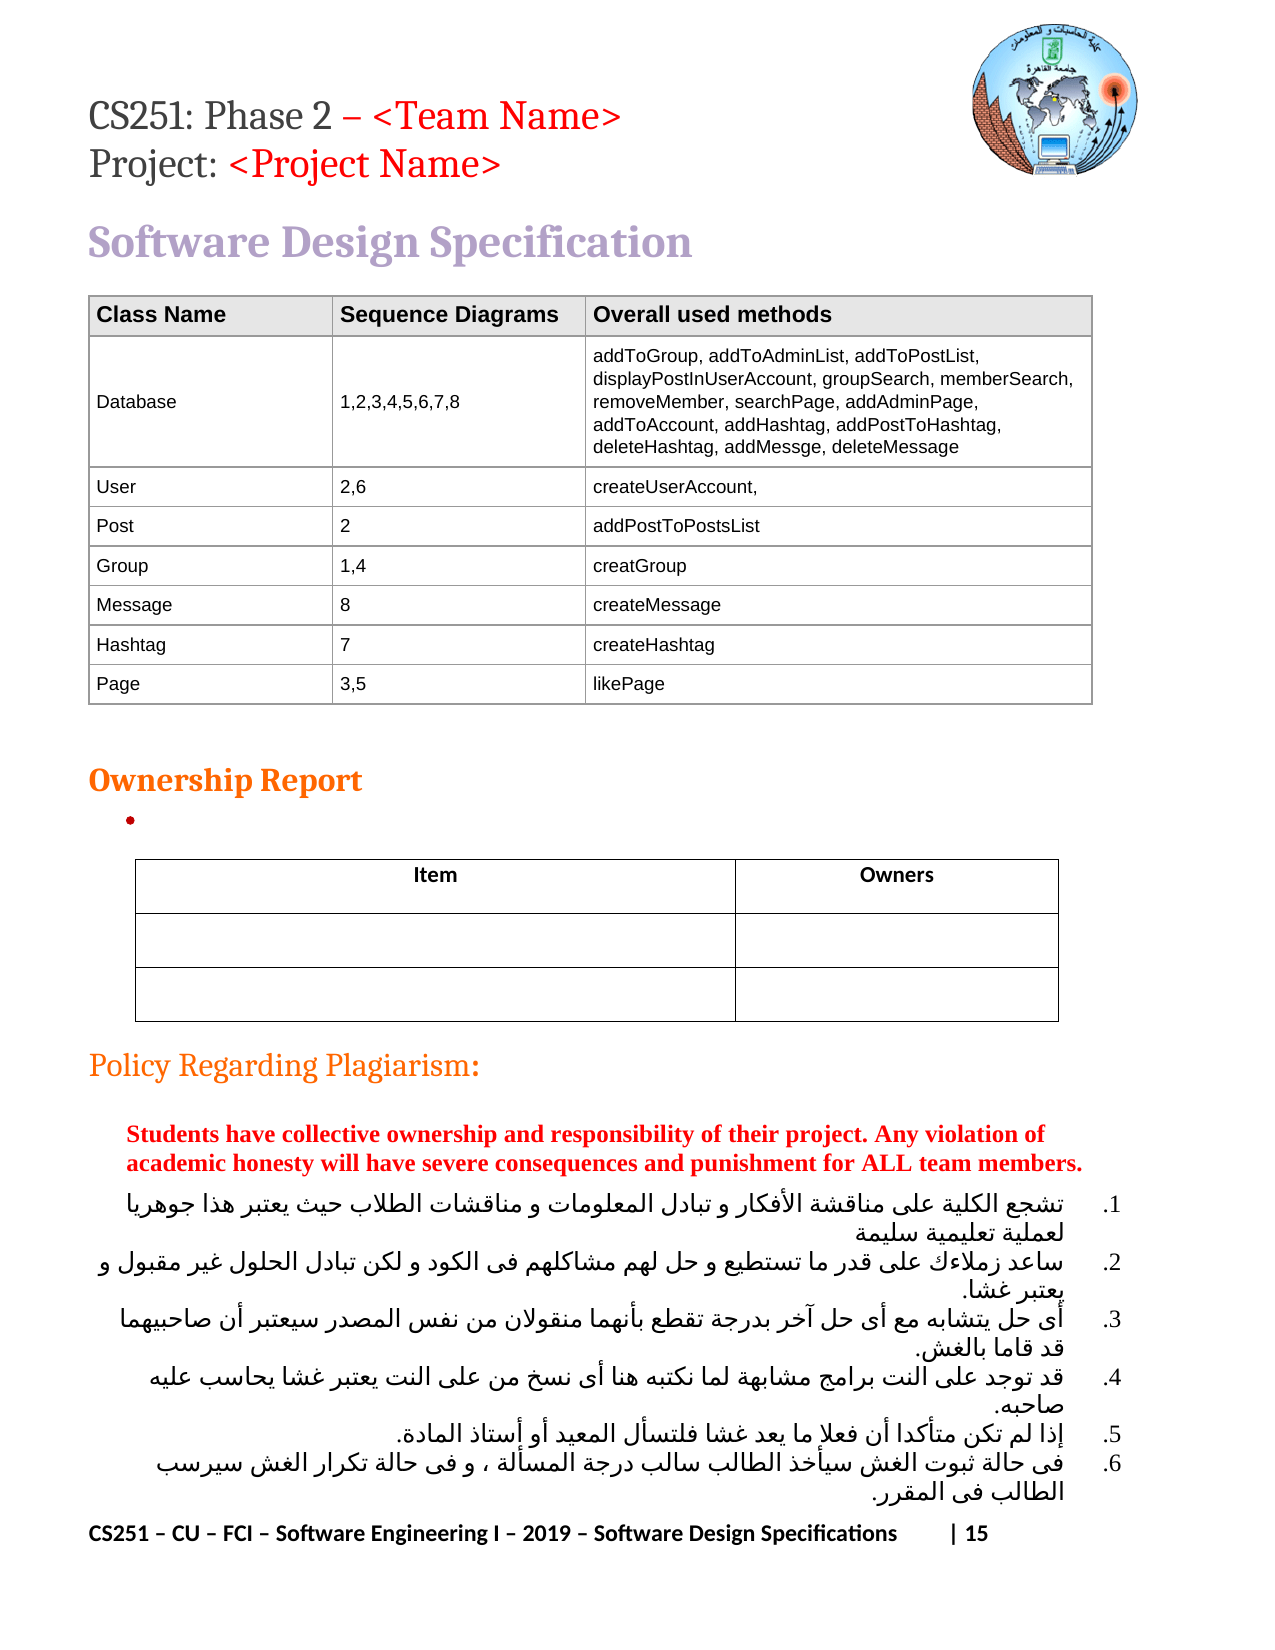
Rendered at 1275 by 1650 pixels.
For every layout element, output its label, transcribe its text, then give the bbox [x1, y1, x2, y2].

table_cell [136, 914, 735, 967]
table_cell likePage [586, 665, 1091, 703]
table_cell addToGroup, addToAdminList, addToPostList, displayPostInUserAccount, groupSearch, memberSearch, removeMember, searchPage, addAdminPage, addToAccount, addHashtag, addPostToHashtag, deleteHashtag, addMessge, deleteMessage [586, 337, 1091, 466]
table_cell 8 [333, 586, 585, 624]
table_cell [136, 968, 735, 1021]
table_cell 7 [333, 626, 585, 663]
table_cell User [90, 468, 332, 506]
table_cell 3,5 [333, 665, 585, 703]
subtitle Ownership Report [89, 762, 1140, 800]
table_cell Hashtag [90, 626, 332, 663]
table_header Item [136, 860, 735, 913]
table_cell [736, 914, 1058, 967]
picture [972, 24, 1139, 180]
table_cell createMessage [586, 586, 1091, 624]
table_cell creatGroup [586, 547, 1091, 584]
table_cell Database [90, 337, 332, 466]
table_cell Post [90, 507, 332, 545]
table_cell 2 [333, 507, 585, 545]
table_cell createHashtag [586, 626, 1091, 663]
table_cell 1,2,3,4,5,6,7,8 [333, 337, 585, 466]
list فى حالة ثبوت الغش سيأخذ الطالب سالب درجة المسألة ، و فى حالة تكرار الغش سيرسب الطالب فى المقرر. [89, 1448, 1102, 1505]
table_cell [736, 968, 1058, 1021]
list أى حل يتشابه مع أى حل آخر بدرجة تقطع بأنهما منقولان من نفس المصدر سيعتبر أن صاحبيهما قد قاما بالغش. [89, 1304, 1102, 1362]
table_header Sequence Diagrams [333, 297, 585, 335]
table_cell Message [90, 586, 332, 624]
subtitle Policy Regarding Plagiarism: [89, 1047, 1140, 1085]
list قد توجد على النت برامج مشابهة لما نكتبه هنا أى نسخ من على النت يعتبر غشا يحاسب عليه صاحبه. [89, 1362, 1102, 1419]
table_cell Group [90, 547, 332, 584]
text Students have collective ownership and responsibility of their project. Any violation of academic honesty will have severe consequences and punishment for ALL team members. [126, 1119, 1140, 1177]
list ساعد زملاءك على قدر ما تستطيع و حل لهم مشاكلهم فى الكود و لكن تبادل الحلول غير مقبول و يعتبر غشا. [89, 1247, 1102, 1304]
table_cell addPostToPostsList [586, 507, 1091, 545]
table_header Class Name [90, 297, 332, 335]
table_header Overall used methods [586, 297, 1091, 335]
list تشجع الكلية على مناقشة الأفكار و تبادل المعلومات و مناقشات الطلاب حيث يعتبر هذا جوهريا لعملية تعليمية سليمة [89, 1189, 1102, 1247]
table_cell 1,4 [333, 547, 585, 584]
table_cell createUserAccount, [586, 468, 1091, 506]
table_header Owners [736, 860, 1058, 913]
table_cell Page [90, 665, 332, 703]
table_cell 2,6 [333, 468, 585, 506]
list إذا لم تكن متأكدا أن فعلا ما يعد غشا فلتسأل المعيد أو أستاذ المادة. [89, 1419, 1102, 1448]
